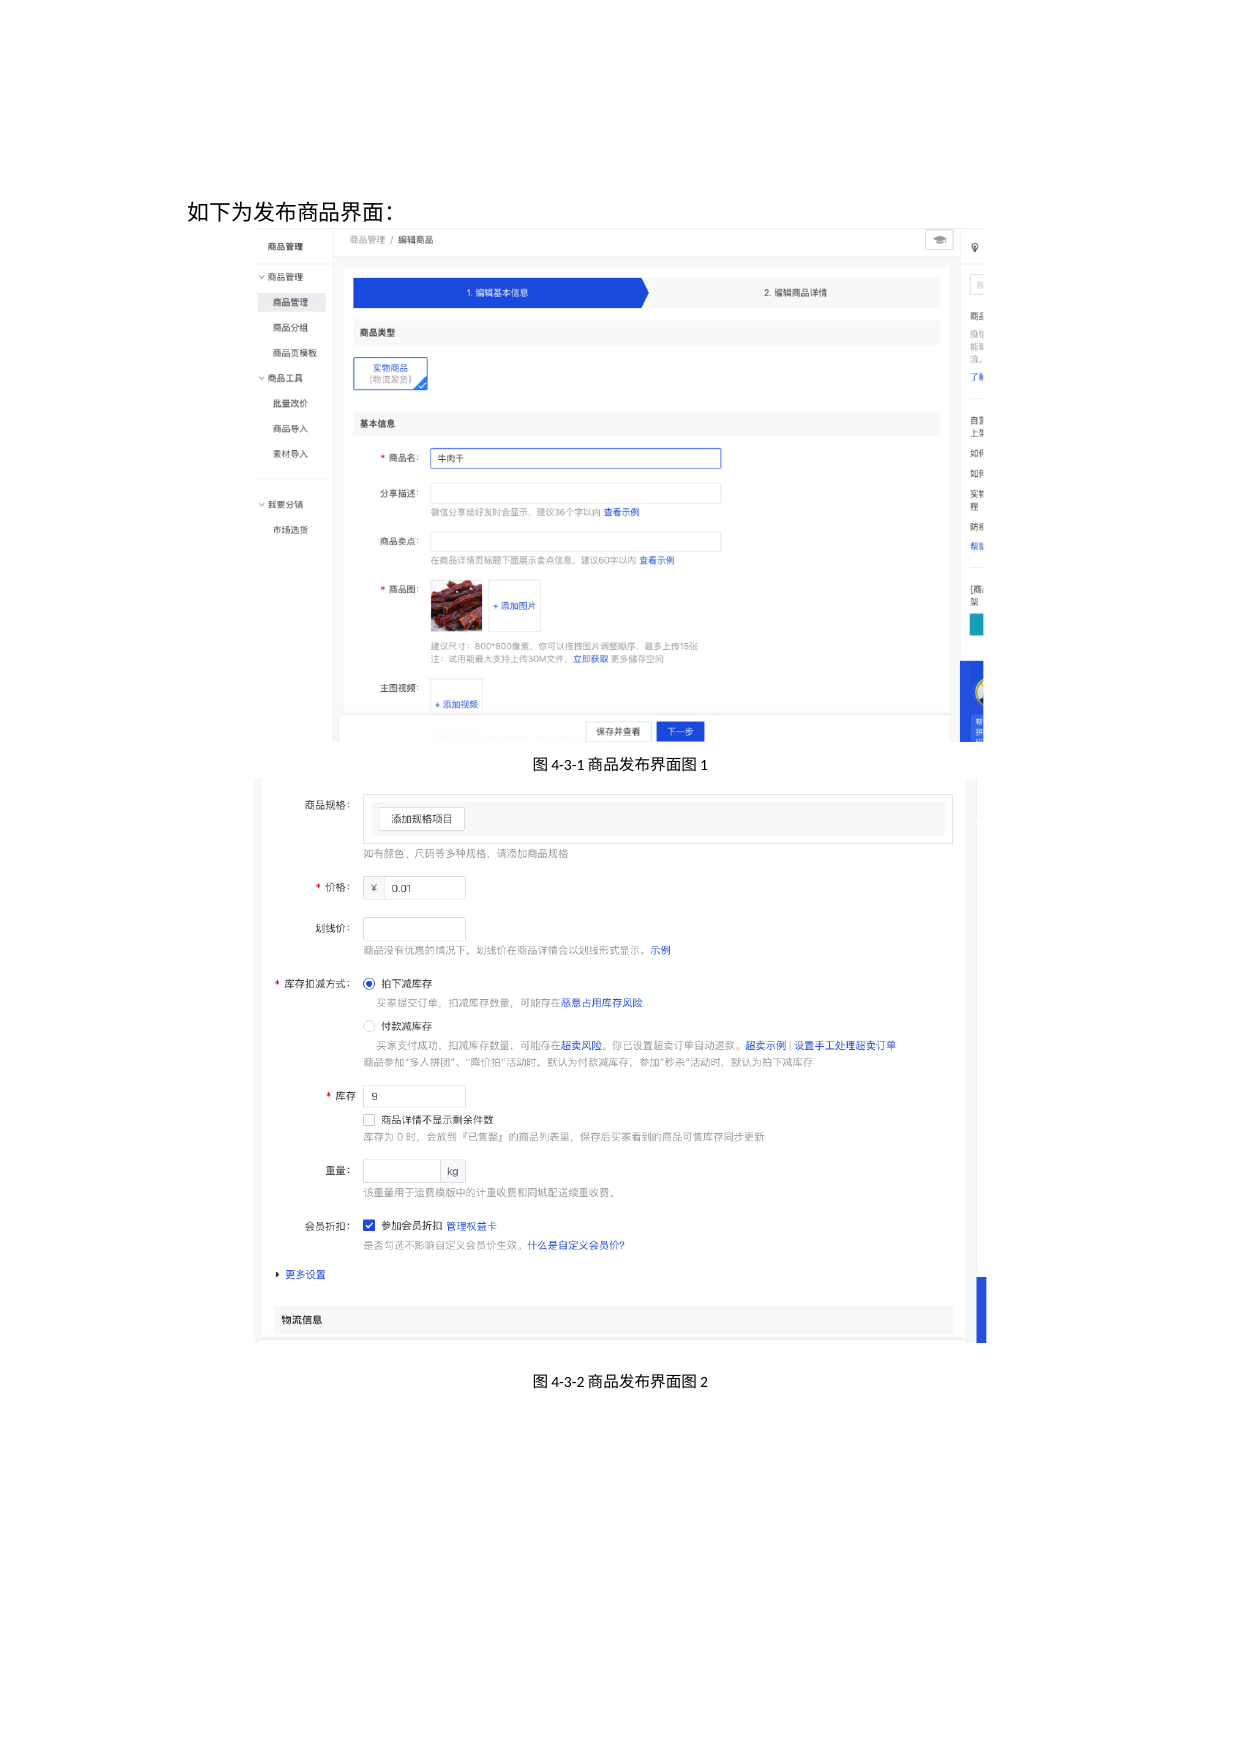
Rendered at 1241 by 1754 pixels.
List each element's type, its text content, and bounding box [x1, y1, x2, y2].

picture [256, 227, 984, 742]
text 如下为发布商品界面： [187, 194, 1053, 227]
text 图4-3-2商品发布界面图2 [187, 1364, 1053, 1397]
picture [254, 779, 987, 1343]
text 图4-3-1商品发布界面图1 [187, 747, 1053, 779]
